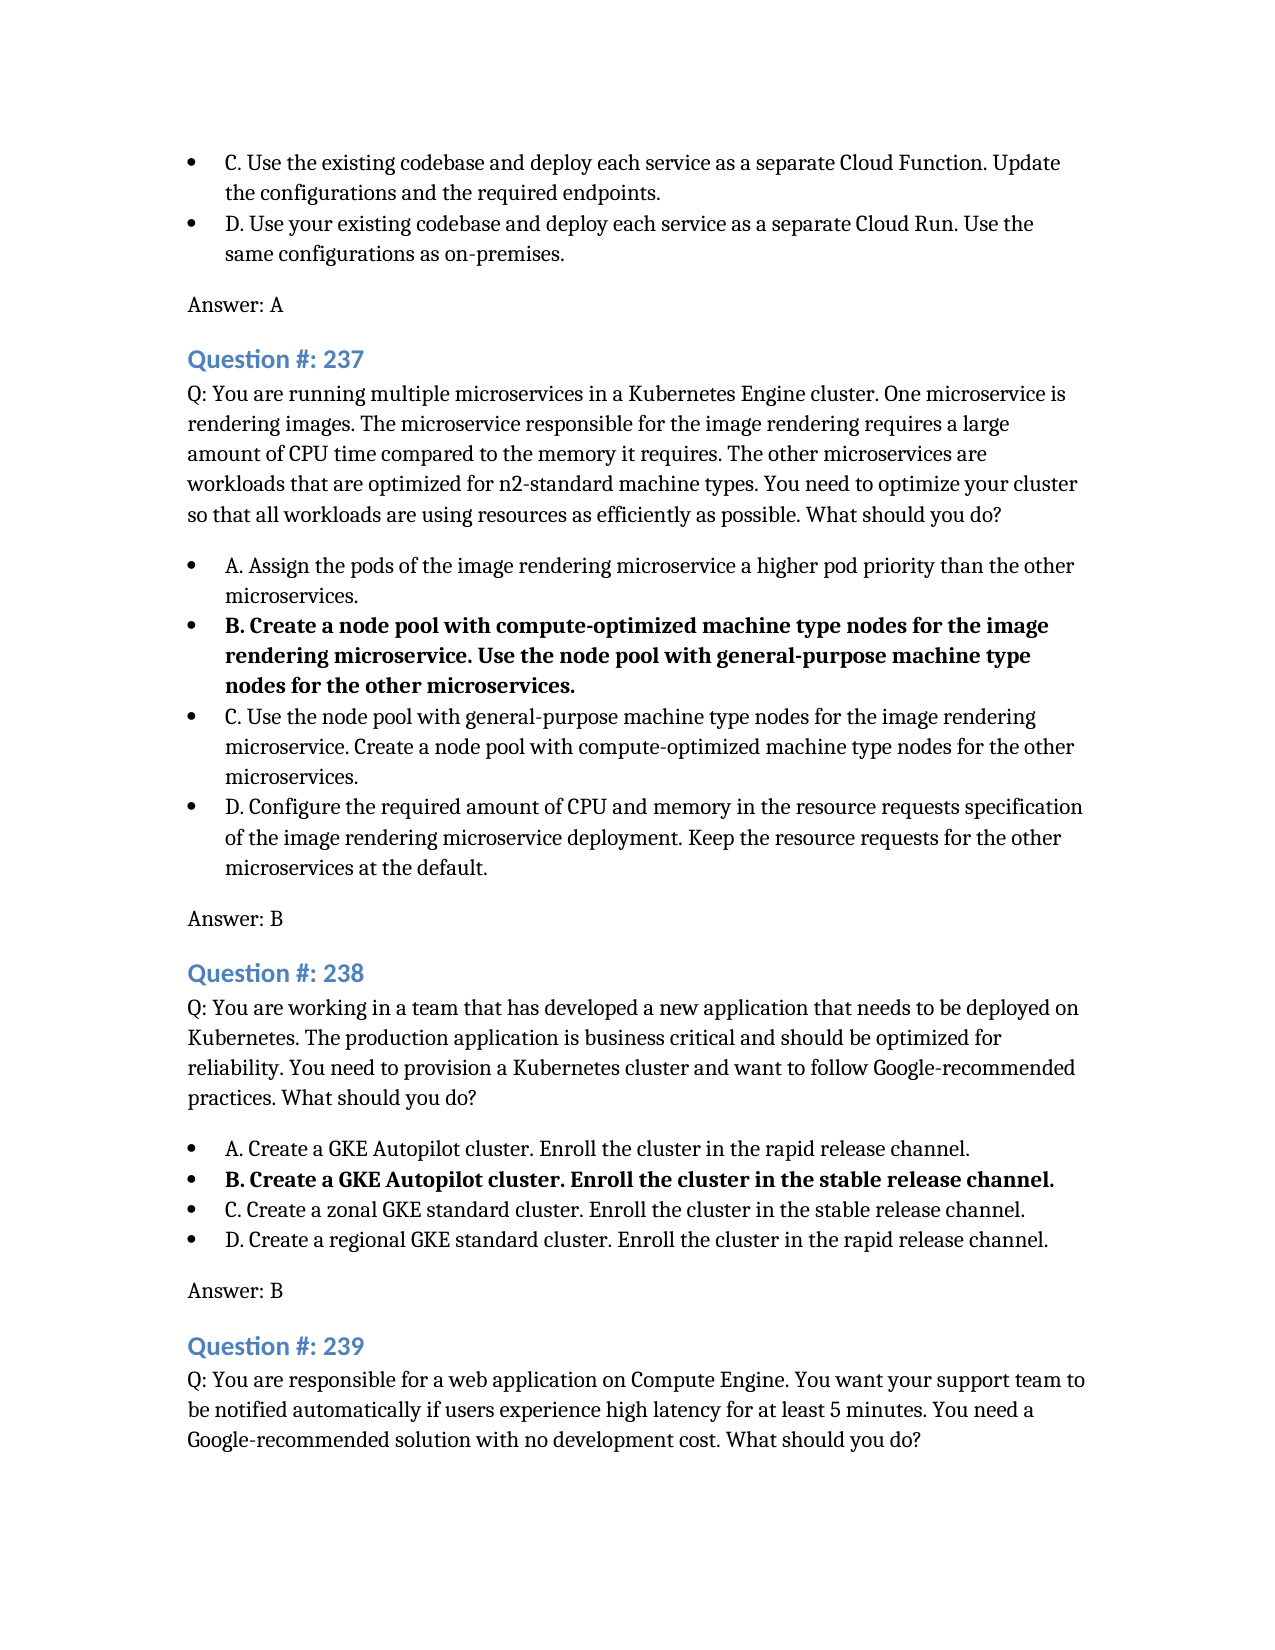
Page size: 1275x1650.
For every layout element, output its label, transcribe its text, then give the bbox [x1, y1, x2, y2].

list B. Create a GKE Autopilot cluster. Enroll the cluster in the stable release channel. [187, 1166, 1087, 1193]
text Answer: A [187, 292, 1087, 318]
text Q: You are responsible for a web application on Compute Engine. You want your support team to be notified automatically if users experience high latency for at least 5 minutes. You need a Google-recommended solution with no development cost. What should you do? [187, 1367, 1087, 1454]
list C. Use the node pool with general-purpose machine type nodes for the image rendering microservice. Create a node pool with compute-optimized machine type nodes for the other microservices. [187, 703, 1087, 790]
list D. Use your existing codebase and deploy each service as a separate Cloud Run. Use the same configurations as on-premises. [187, 210, 1087, 267]
list D. Create a regional GKE standard cluster. Enroll the cluster in the rapid release channel. [187, 1227, 1087, 1253]
list A. Create a GKE Autopilot cluster. Enroll the cluster in the rapid release channel. [187, 1136, 1087, 1163]
list C. Create a zonal GKE standard cluster. Enroll the cluster in the stable release channel. [187, 1197, 1087, 1223]
text Answer: B [187, 1278, 1087, 1304]
list C. Use the existing codebase and deploy each service as a separate Cloud Function. Update the configurations and the required endpoints. [187, 150, 1087, 207]
text Q: You are running multiple microservices in a Kubernetes Engine cluster. One microservice is rendering images. The microservice responsible for the image rendering requires a large amount of CPU time compared to the memory it requires. The other microservices are workloads that are optimized for n2-standard machine types. You need to optimize your cluster so that all workloads are using resources as efficiently as possible. What should you do? [187, 381, 1087, 528]
list B. Create a node pool with compute-optimized machine type nodes for the image rendering microservice. Use the node pool with general-purpose machine type nodes for the other microservices. [187, 613, 1087, 700]
text Q: You are working in a team that has developed a new application that needs to be deployed on Kubernetes. The production application is business critical and should be optimized for reliability. You need to provision a Kubernetes cluster and want to follow Google-recommended practices. What should you do? [187, 994, 1087, 1112]
subtitle Question #: 238 [187, 957, 1087, 990]
list D. Configure the required amount of CPU and memory in the resource requests specification of the image rendering microservice deployment. Keep the resource requests for the other microservices at the default. [187, 794, 1087, 881]
text Answer: B [187, 906, 1087, 932]
list A. Assign the pods of the image rendering microservice a higher pod priority than the other microservices. [187, 552, 1087, 609]
subtitle Question #: 237 [187, 343, 1087, 376]
subtitle Question #: 239 [187, 1329, 1087, 1362]
